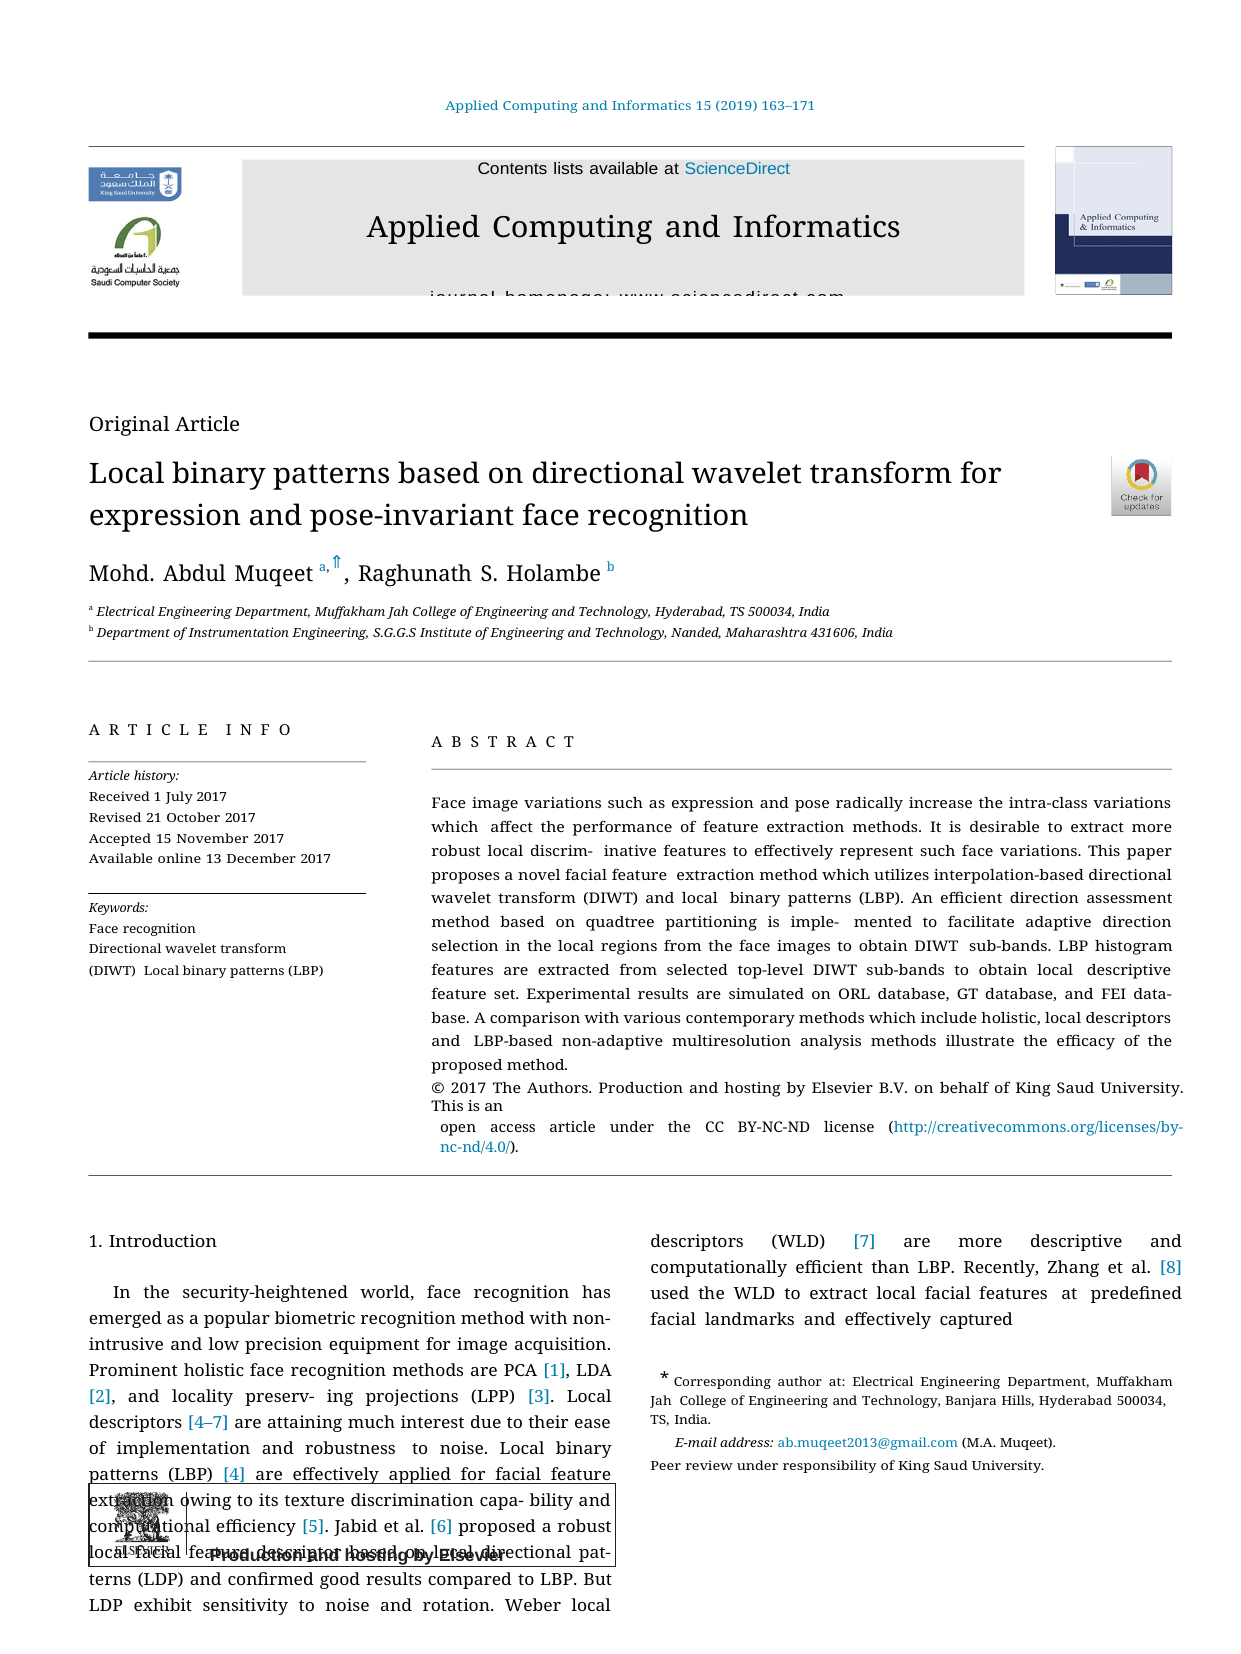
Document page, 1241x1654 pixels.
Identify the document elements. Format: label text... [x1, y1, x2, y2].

text open access article under the CC BY-NC-ND license (http://creativecommons.org/licenses/by-nc-nd/4.0/). [440, 1117, 1184, 1157]
picture [88, 163, 183, 288]
text Original Article [89, 410, 1184, 437]
subtitle a r t i c l e i n f o [89, 715, 333, 740]
text Local binary patterns based on directional wavelet transform for expression and pose-invariant face recognition [88, 453, 1063, 534]
text Received 1 July 2017 [88, 788, 333, 805]
text Revised 21 October 2017 [88, 809, 333, 826]
picture [932, 1121, 936, 1134]
text Applied Computing and Informatics 15 (2019) 163–171 [97, 97, 1164, 114]
text * Corresponding author at: Electrical Engineering Department, Muffakham Jah College of Engineering and Technology, Banjara Hills, Hyderabad 500034, TS, India. [650, 1367, 1184, 1428]
picture [878, 1438, 889, 1449]
picture [480, 1141, 484, 1154]
text Face image variations such as expression and pose radically increase the intra-class variations which affect the performance of feature extraction methods. It is desirable to extract more robust local discrim- inative features to effectively represent such face variations. This paper proposes a novel facial feature extraction method which utilizes interpolation-based directional wavelet transform (DIWT) and local binary patterns (LBP). An efficient direction assessment method based on quadtree partitioning is imple- mented to facilitate adaptive direction selection in the local regions from the face images to obtain DIWT sub-bands. LBP histogram features are extracted from selected top-level DIWT sub-bands to obtain local descriptive feature set. Experimental results are simulated on ORL database, GT database, and FEI data- base. A comparison with various contemporary methods which include holistic, local descriptors and LBP-based non-adaptive multiresolution analysis methods illustrate the efficacy of the proposed method. [431, 793, 1172, 1075]
text b Department of Instrumentation Engineering, S.G.G.S Institute of Engineering and Technology, Nanded, Maharashtra 431606, India [89, 624, 1184, 641]
text © 2017 The Authors. Production and hosting by Elsevier B.V. on behalf of King Saud University. This is an [431, 1079, 1184, 1115]
picture [898, 1440, 908, 1445]
text a Electrical Engineering Department, Muffakham Jah College of Engineering and Technology, Hyderabad, TS 500034, India [89, 603, 1184, 620]
text E-mail address: ab.muqeet2013@gmail.com (M.A. Muqeet). [675, 1434, 1184, 1451]
picture [445, 101, 451, 110]
picture [820, 1440, 826, 1448]
text Accepted 15 November 2017 [88, 830, 333, 847]
picture [721, 101, 727, 108]
text Mohd. Abdul Muqeet a,⇑, Raghunath S. Holambe b [89, 549, 1184, 588]
picture [485, 1144, 493, 1150]
text Peer review under responsibility of King Saud University. [650, 1457, 1184, 1474]
text Directional wavelet transform (DIWT) Local binary patterns (LBP) [88, 941, 333, 979]
text Keywords: [88, 899, 333, 916]
text In the security-heightened world, face recognition has emerged as a popular biometric recognition method with non-intrusive and low precision equipment for image acquisition. Prominent holistic face recognition methods are PCA [1], LDA [2], and locality preserv- ing projections (LPP) [3]. Local descriptors [4–7] are attaining much interest due to their ease of implementation and robustness to noise. Local binary patterns (LBP) [4] are effectively applied for facial feature extraction owing to its texture discrimination capa- bility and computational efficiency [5]. Jabid et al. [6] proposed a robust local facial feature descriptor based on local directional pat- terns (LDP) and confirmed good results compared to LBP. But LDP exhibit sensitivity to noise and rotation. Weber local descriptors (WLD) [7] are more descriptive and computationally efficient than LBP. Recently, Zhang et al. [8] used the WLD to extract local facial features at predefined facial landmarks and effectively captured [88, 1281, 612, 1483]
picture [1056, 147, 1171, 294]
picture [1156, 1121, 1161, 1134]
picture [505, 1141, 509, 1154]
subtitle a b s t r a c t [431, 727, 1184, 752]
picture [1086, 1124, 1094, 1136]
picture [606, 561, 613, 571]
picture [1094, 1121, 1099, 1134]
picture [927, 1121, 931, 1134]
text Article history: [88, 767, 333, 784]
text Available online 13 December 2017 [88, 851, 333, 868]
picture [1111, 456, 1172, 516]
picture [842, 1439, 847, 1447]
text Face recognition [88, 920, 333, 937]
list Introduction [89, 1229, 614, 1252]
